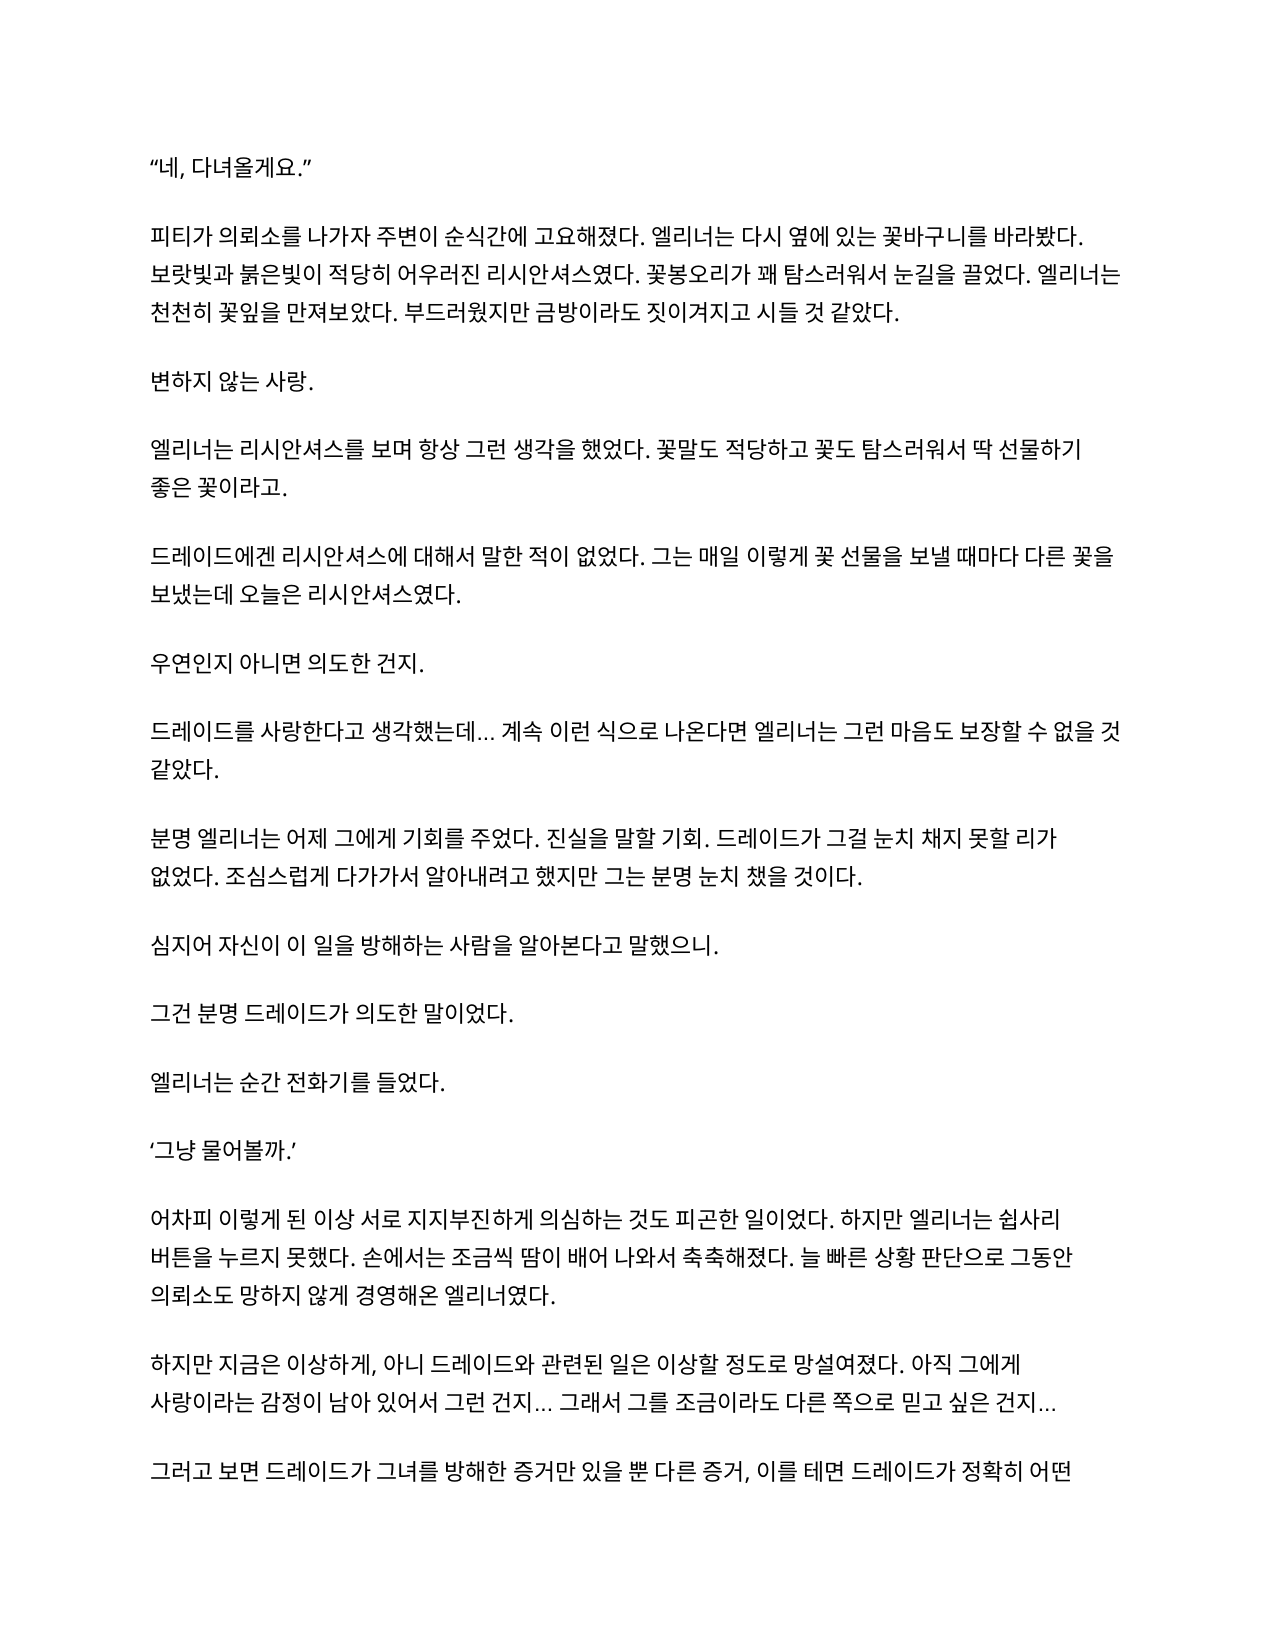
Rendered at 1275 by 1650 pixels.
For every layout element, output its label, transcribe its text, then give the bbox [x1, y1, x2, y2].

text 엘리너는 리시안셔스를 보며 항상 그런 생각을 했었다. 꽃말도 적당하고 꽃도 탐스러워서 딱 선물하기 좋은 꽃이라고. [150, 432, 1125, 504]
text ‘그냥 물어볼까.’ [150, 1133, 1125, 1167]
text 변하지 않는 사랑. [150, 363, 1125, 397]
text 피티가 의뢰소를 나가자 주변이 순식간에 고요해졌다. 엘리너는 다시 옆에 있는 꽃바구니를 바라봤다. 보랏빛과 붉은빛이 적당히 어우러진 리시안셔스였다. 꽃봉오리가 꽤 탐스러워서 눈길을 끌었다. 엘리너는 천천히 꽃잎을 만져보았다. 부드러웠지만 금방이라도 짓이겨지고 시들 것 같았다. [150, 218, 1125, 328]
text 엘리너는 순간 전화기를 들었다. [150, 1065, 1125, 1098]
text 우연인지 아니면 의도한 건지. [150, 646, 1125, 679]
text 심지어 자신이 이 일을 방해하는 사람을 알아본다고 말했으니. [150, 928, 1125, 961]
text 드레이드를 사랑한다고 생각했는데... 계속 이런 식으로 나온다면 엘리너는 그런 마음도 보장할 수 없을 것 같았다. [150, 714, 1125, 786]
text 분명 엘리너는 어제 그에게 기회를 주었다. 진실을 말할 기회. 드레이드가 그걸 눈치 채지 못할 리가 없었다. 조심스럽게 다가가서 알아내려고 했지만 그는 분명 눈치 챘을 것이다. [150, 821, 1125, 892]
text 하지만 지금은 이상하게, 아니 드레이드와 관련된 일은 이상할 정도로 망설여졌다. 아직 그에게 사랑이라는 감정이 남아 있어서 그런 건지... 그래서 그를 조금이라도 다른 쪽으로 믿고 싶은 건지... [150, 1347, 1125, 1418]
text 어차피 이렇게 된 이상 서로 지지부진하게 의심하는 것도 피곤한 일이었다. 하지만 엘리너는 쉽사리 버튼을 누르지 못했다. 손에서는 조금씩 땀이 배어 나와서 축축해졌다. 늘 빠른 상황 판단으로 그동안 의뢰소도 망하지 않게 경영해온 엘리너였다. [150, 1202, 1125, 1312]
text 그건 분명 드레이드가 의도한 말이었다. [150, 996, 1125, 1029]
text 드레이드에겐 리시안셔스에 대해서 말한 적이 없었다. 그는 매일 이렇게 꽃 선물을 보낼 때마다 다른 꽃을 보냈는데 오늘은 리시안셔스였다. [150, 539, 1125, 610]
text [150, 1453, 1125, 1487]
text “네, 다녀올게요.” [150, 150, 1125, 183]
